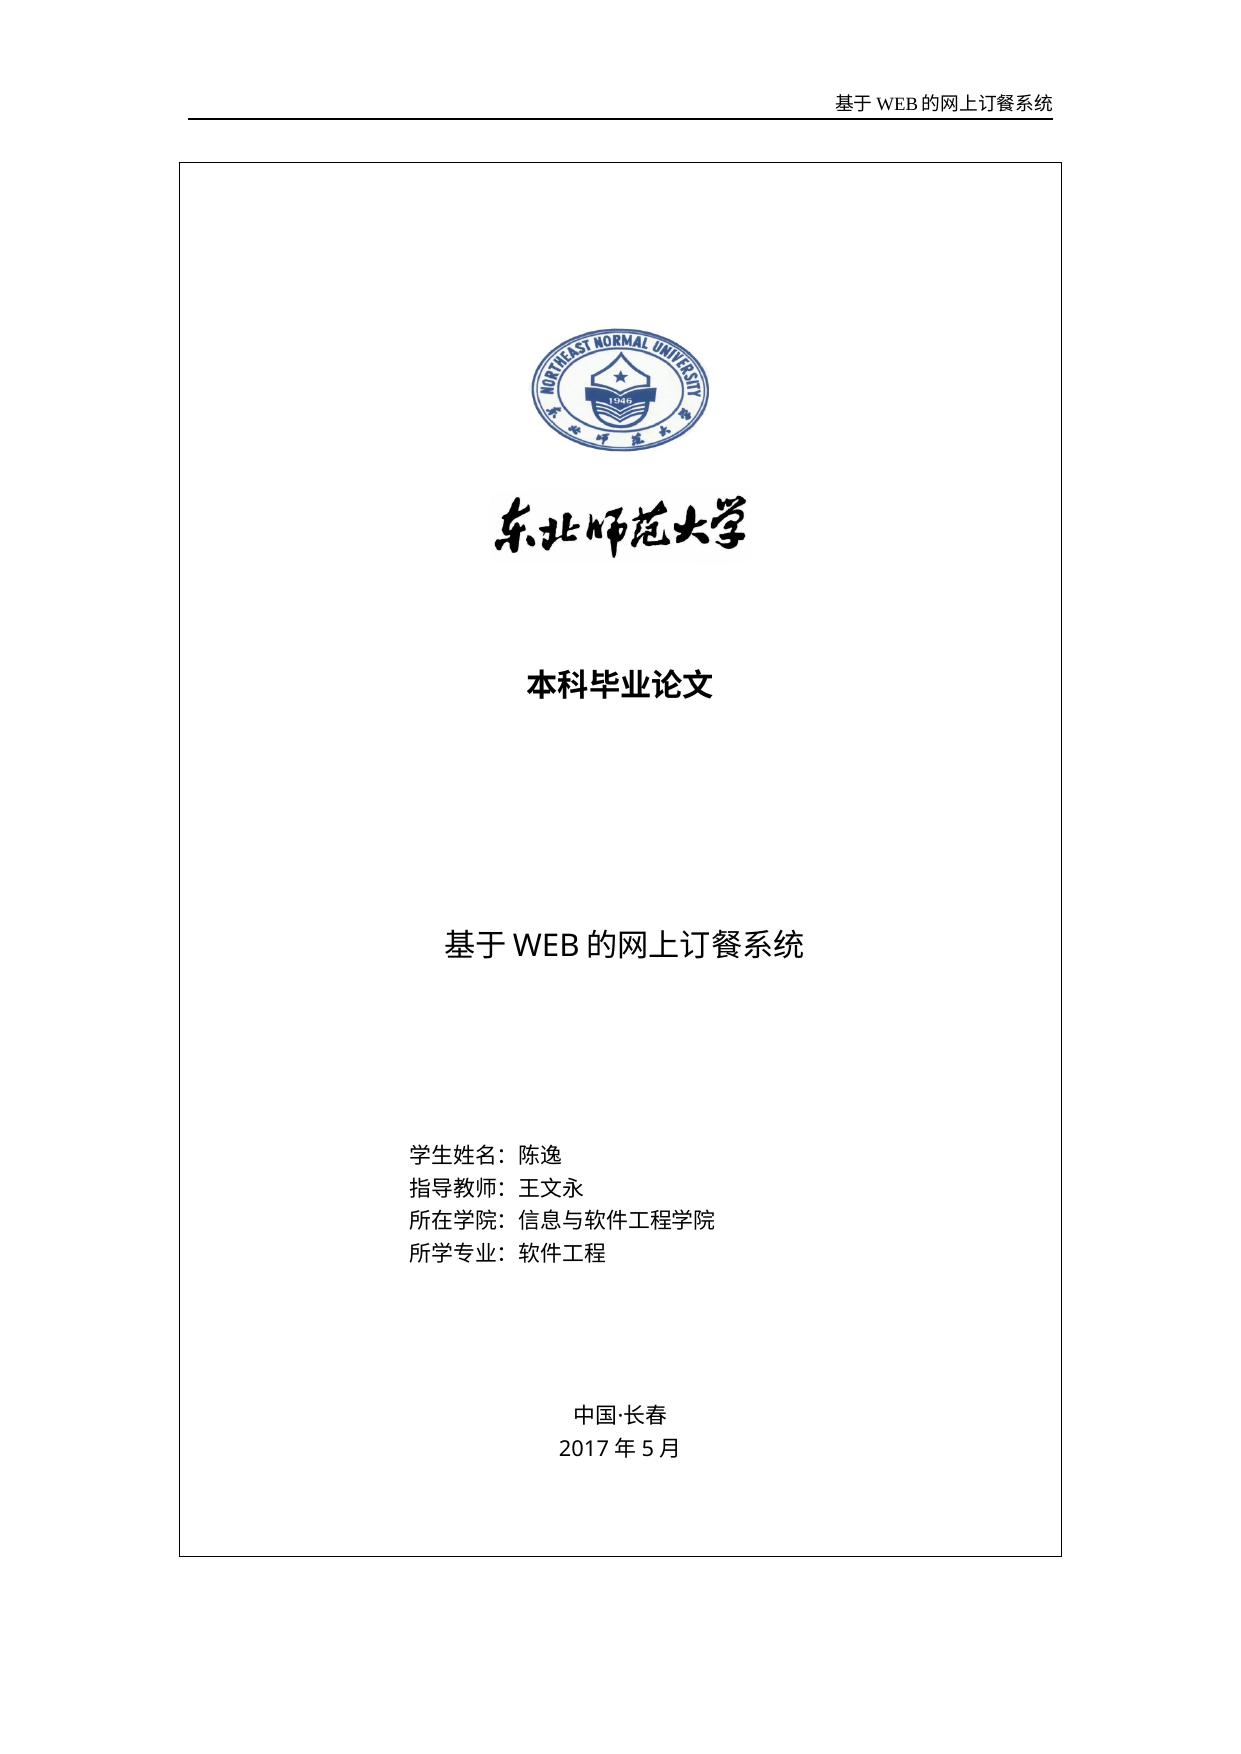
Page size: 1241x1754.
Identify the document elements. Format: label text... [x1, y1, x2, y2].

picture [488, 486, 752, 564]
table_header 本科毕业论文 基于WEB的网上订餐系统 学生姓名：陈逸 指导教师：王文永 所在学院：信息与软件工程学院 所学专业：软件工程 中国·长春 2017 年 5 月 [180, 163, 1061, 1556]
picture [527, 323, 714, 454]
